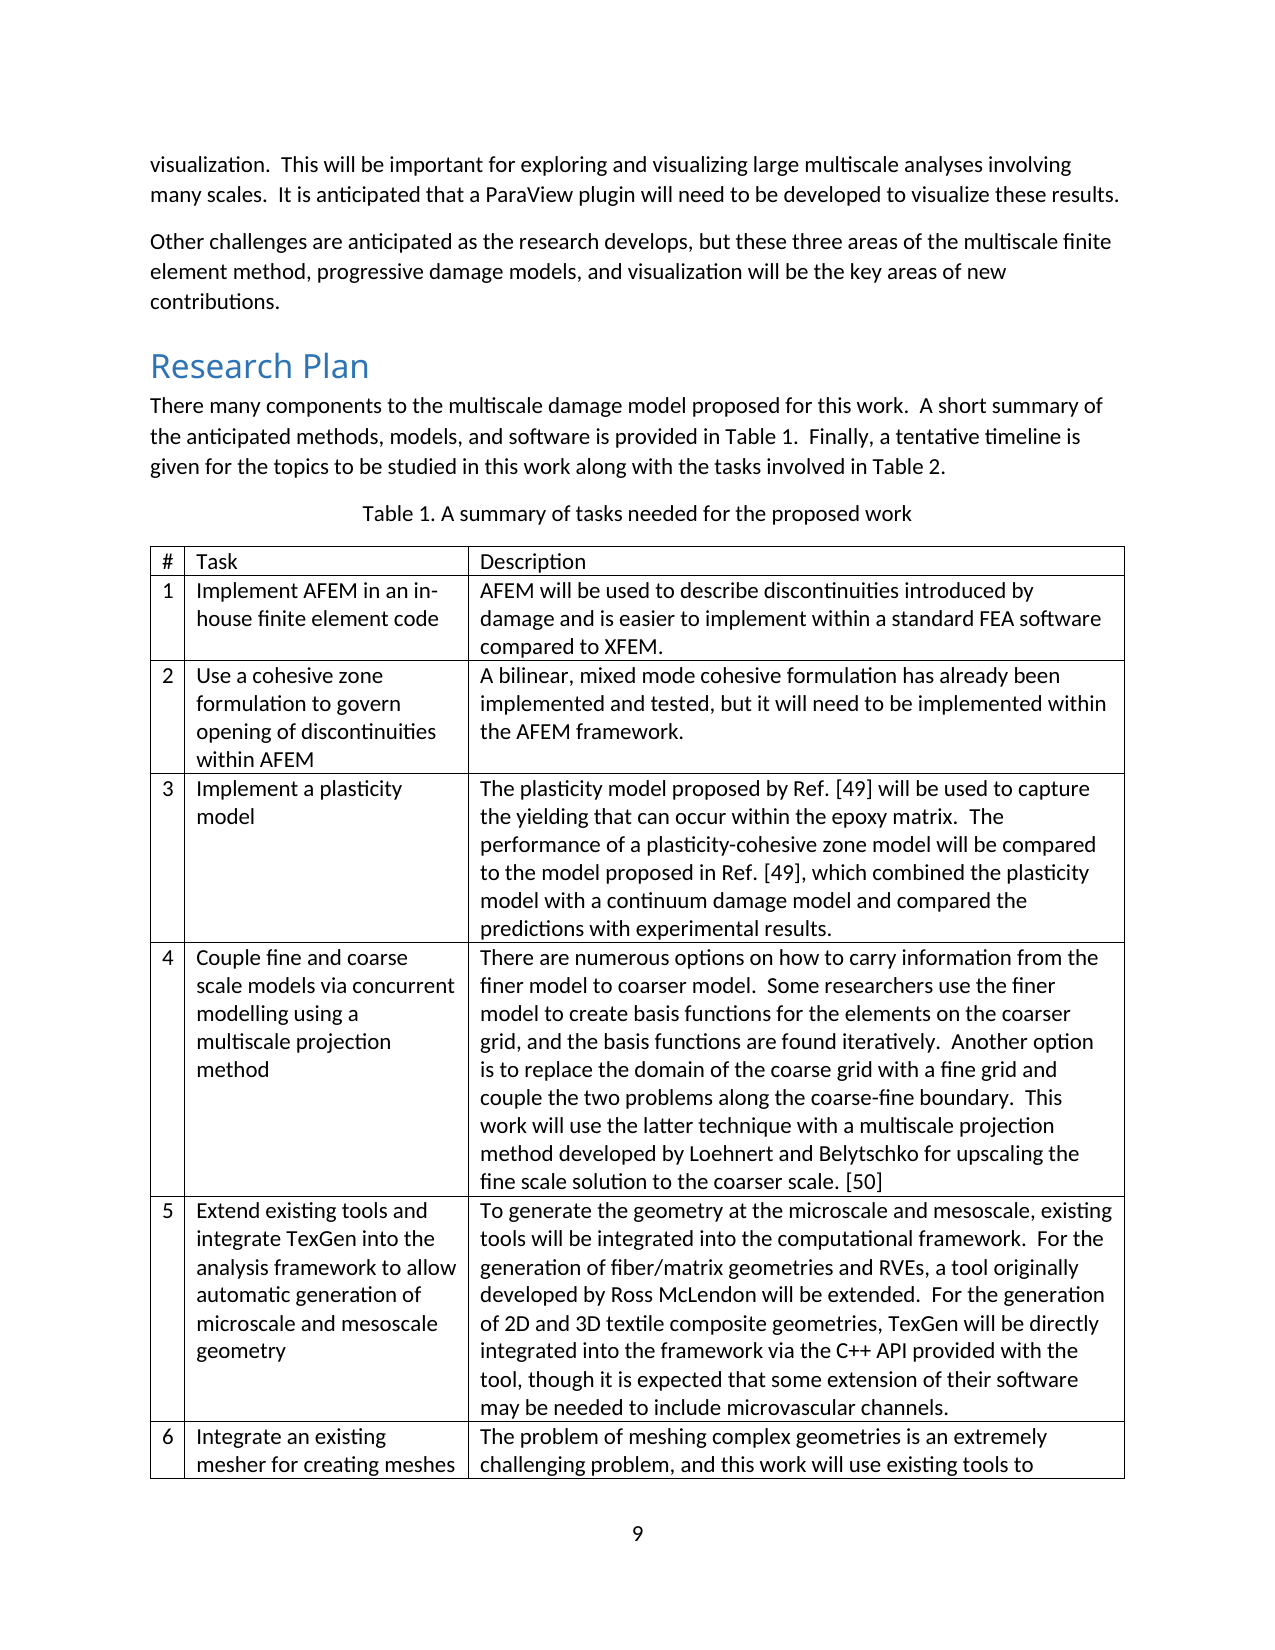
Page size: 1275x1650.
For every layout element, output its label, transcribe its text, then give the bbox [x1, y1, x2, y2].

table_cell The plasticity model proposed by Ref. will be used to capture the yielding that can occur within the epoxy matrix. The performance of a plasticity-cohesive zone model will be compared to the model proposed in Ref. , which combined the plasticity model with a continuum damage model and compared the predictions with experimental results. [469, 774, 1124, 942]
table_cell Couple fine and coarse scale models via concurrent modelling using a multiscale projection method [185, 943, 468, 1196]
table_cell Implement a plasticity model [185, 774, 468, 942]
table_header Task [185, 547, 468, 575]
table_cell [185, 1422, 468, 1478]
table_cell 6 [151, 1422, 184, 1478]
table_cell 4 [151, 943, 184, 1196]
text Table 1. A summary of tasks needed for the proposed work [150, 499, 1125, 527]
text There many components to the multiscale damage model proposed for this work. A short summary of the anticipated methods, models, and software is provided in Table 1. Finally, a tentative timeline is given for the topics to be studied in this work along with the tasks involved in Table 2. [150, 392, 1125, 480]
subtitle Research Plan [150, 343, 1125, 388]
table_cell Use a cohesive zone formulation to govern opening of discontinuities within AFEM [185, 661, 468, 773]
table_header Description [469, 547, 1124, 575]
table_header # [151, 547, 184, 575]
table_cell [469, 1422, 1124, 1478]
text Other challenges are anticipated as the research develops, but these three areas of the multiscale finite element method, progressive damage models, and visualization will be the key areas of new contributions. [150, 227, 1125, 316]
table_cell There are numerous options on how to carry information from the finer model to coarser model. Some researchers use the finer model to create basis functions for the elements on the coarser grid, and the basis functions are found iteratively. Another option is to replace the domain of the coarse grid with a fine grid and couple the two problems along the coarse-fine boundary. This work will use the latter technique with a multiscale projection method developed by Loehnert and Belytschko for upscaling the fine scale solution to the coarser scale. [469, 943, 1124, 1196]
table_cell 1 [151, 576, 184, 660]
table_cell 2 [151, 661, 184, 773]
table_cell 5 [151, 1197, 184, 1421]
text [150, 150, 1125, 208]
table_cell AFEM will be used to describe discontinuities introduced by damage and is easier to implement within a standard FEA software compared to XFEM. [469, 576, 1124, 660]
table_cell 3 [151, 774, 184, 942]
table_cell A bilinear, mixed mode cohesive formulation has already been implemented and tested, but it will need to be implemented within the AFEM framework. [469, 661, 1124, 773]
table_cell To generate the geometry at the microscale and mesoscale, existing tools will be integrated into the computational framework. For the generation of fiber/matrix geometries and RVEs, a tool originally developed by Ross McLendon will be extended. For the generation of 2D and 3D textile composite geometries, TexGen will be directly integrated into the framework via the C++ API provided with the tool, though it is expected that some extension of their software may be needed to include microvascular channels. [469, 1197, 1124, 1421]
table_cell Implement AFEM in an in-house finite element code [185, 576, 468, 660]
table_cell Extend existing tools and integrate TexGen into the analysis framework to allow automatic generation of microscale and mesoscale geometry [185, 1197, 468, 1421]
